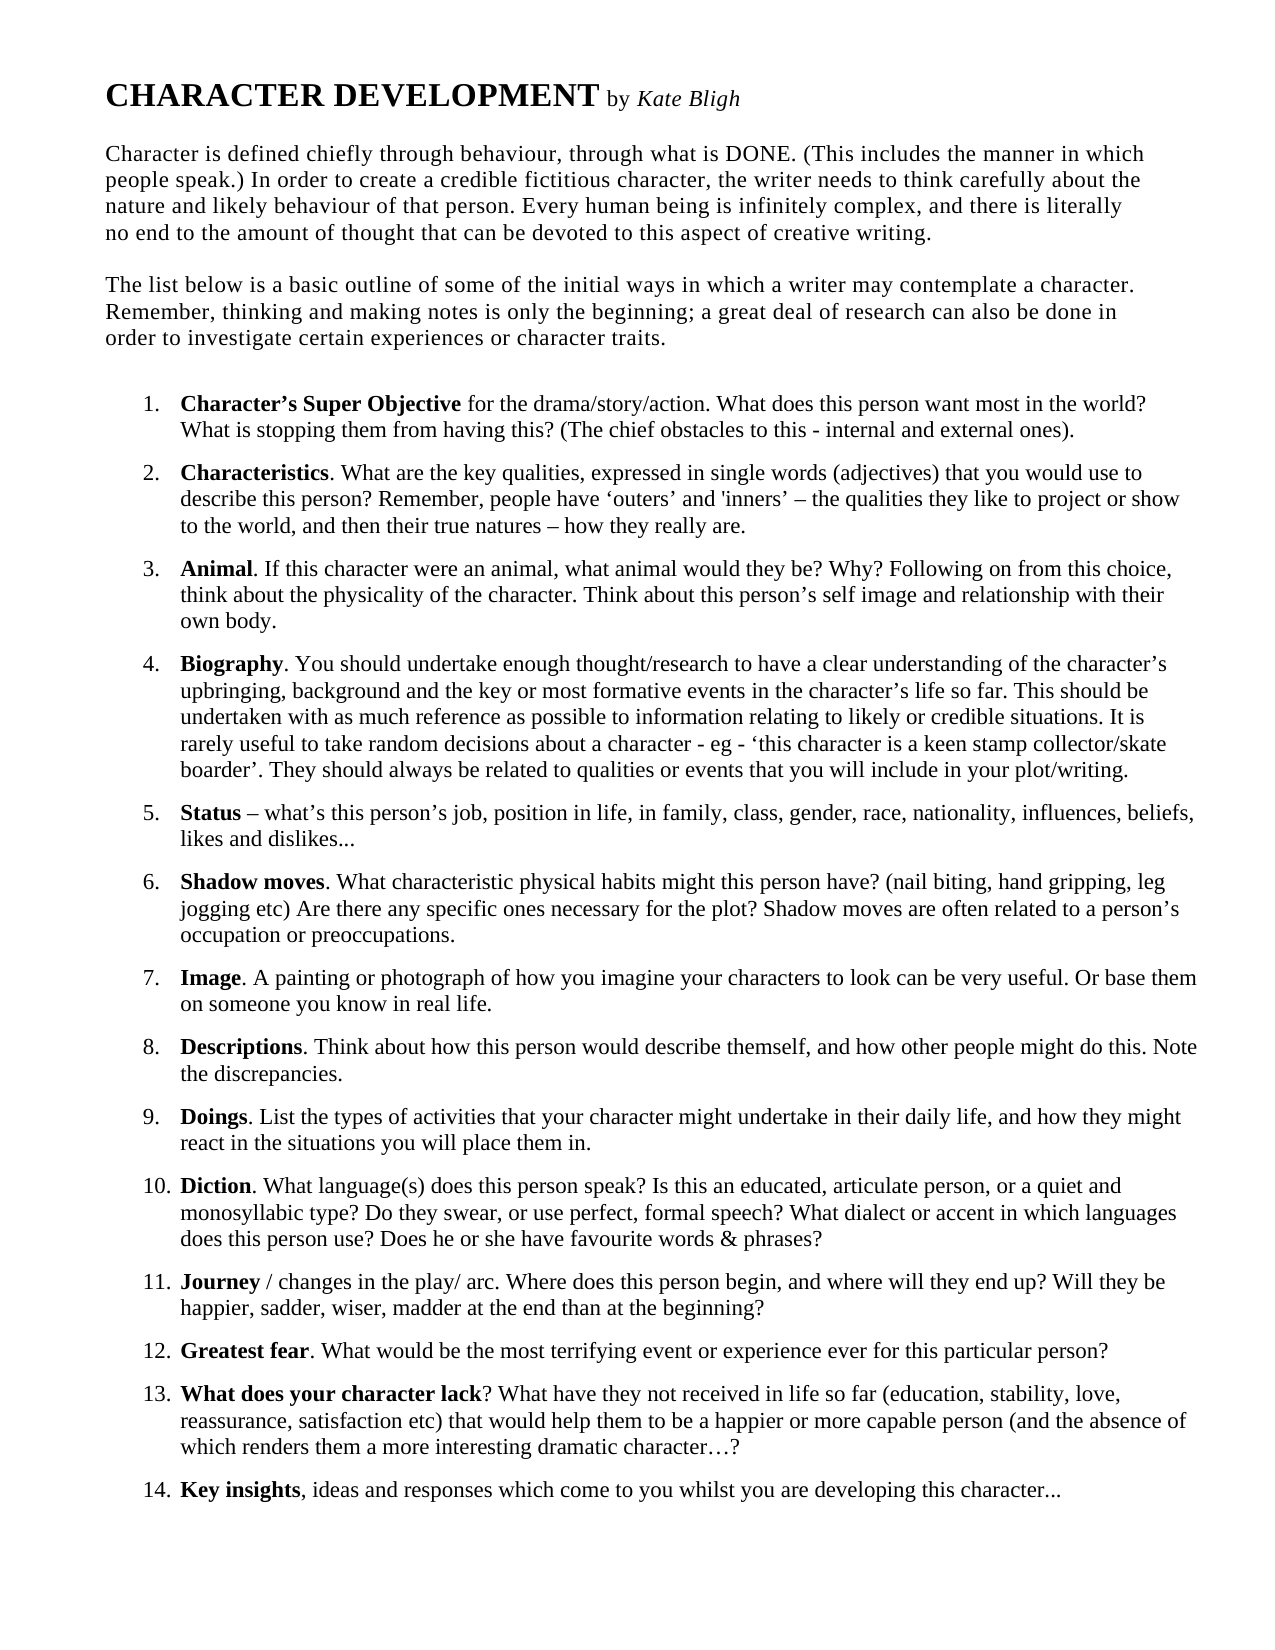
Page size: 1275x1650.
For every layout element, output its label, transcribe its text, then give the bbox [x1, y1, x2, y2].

list Descriptions. Think about how this person would describe themself, and how other people might do this. Note the discrepancies. [143, 1033, 1200, 1086]
text CHARACTER DEVELOPMENT by Kate Bligh Character is defined chiefly through behaviour, through what is DONE. (This includes the manner in which people speak.) In order to create a credible fictitious character, the writer needs to think carefully about the nature and likely behaviour of that person. Every human being is infinitely complex, and there is literally no end to the amount of thought that can be devoted to this aspect of creative writing. The list below is a basic outline of some of the initial ways in which a writer may contemplate a character. Remember, thinking and making notes is only the beginning; a great deal of research can also be done in order to investigate certain experiences or character traits. [105, 75, 1150, 379]
list Greatest fear. What would be the most terrifying event or experience ever for this particular person? [143, 1337, 1200, 1364]
list Biography. You should undertake enough thought/research to have a clear understanding of the character’s upbringing, background and the key or most formative events in the character’s life so far. This should be undertaken with as much reference as possible to information relating to likely or credible situations. It is rarely useful to take random decisions about a character - eg - ‘this character is a keen stamp collector/skate boarder’. They should always be related to qualities or events that you will include in your plot/writing. [143, 651, 1200, 782]
list Characteristics. What are the key qualities, expressed in single words (adjectives) that you would use to describe this person? Remember, people have ‘outers’ and 'inners’ – the qualities they like to project or show to the world, and then their true natures – how they really are. [143, 459, 1200, 538]
list Shadow moves. What characteristic physical habits might this person have? (nail biting, hand gripping, leg jogging etc) Are there any specific ones necessary for the plot? Shadow moves are often related to a person’s occupation or preoccupations. [143, 868, 1200, 947]
list Key insights, ideas and responses which come to you whilst you are developing this character... [143, 1476, 1200, 1502]
list Status – what’s this person’s job, position in life, in family, class, gender, race, nationality, influences, beliefs, likes and dislikes... [143, 799, 1200, 852]
list Animal. If this character were an animal, what animal would they be? Why? Following on from this choice, think about the physicality of the character. Think about this person’s self image and relationship with their own body. [143, 555, 1200, 634]
list Character’s Super Objective for the drama/story/action. What does this person want most in the world? What is stopping them from having this? (The chief obstacles to this - internal and external ones). [143, 390, 1200, 442]
list Doings. List the types of activities that your character might undertake in their daily life, and how they might react in the situations you will place them in. [143, 1103, 1200, 1156]
list Journey / changes in the play/ arc. Where does this person begin, and where will they end up? Will they be happier, sadder, wiser, madder at the end than at the beginning? [143, 1268, 1200, 1321]
list Diction. What language(s) does this person speak? Is this an educated, articulate person, or a quiet and monosyllabic type? Do they swear, or use perfect, formal speech? What dialect or accent in which languages does this person use? Does he or she have favourite words & phrases? [143, 1172, 1200, 1251]
list Image. A painting or photograph of how you imagine your characters to look can be very useful. Or base them on someone you know in real life. [143, 964, 1200, 1017]
list What does your character lack? What have they not received in life so far (education, stability, love, reassurance, satisfaction etc) that would help them to be a happier or more capable person (and the absence of which renders them a more interesting dramatic character…? [143, 1380, 1200, 1459]
